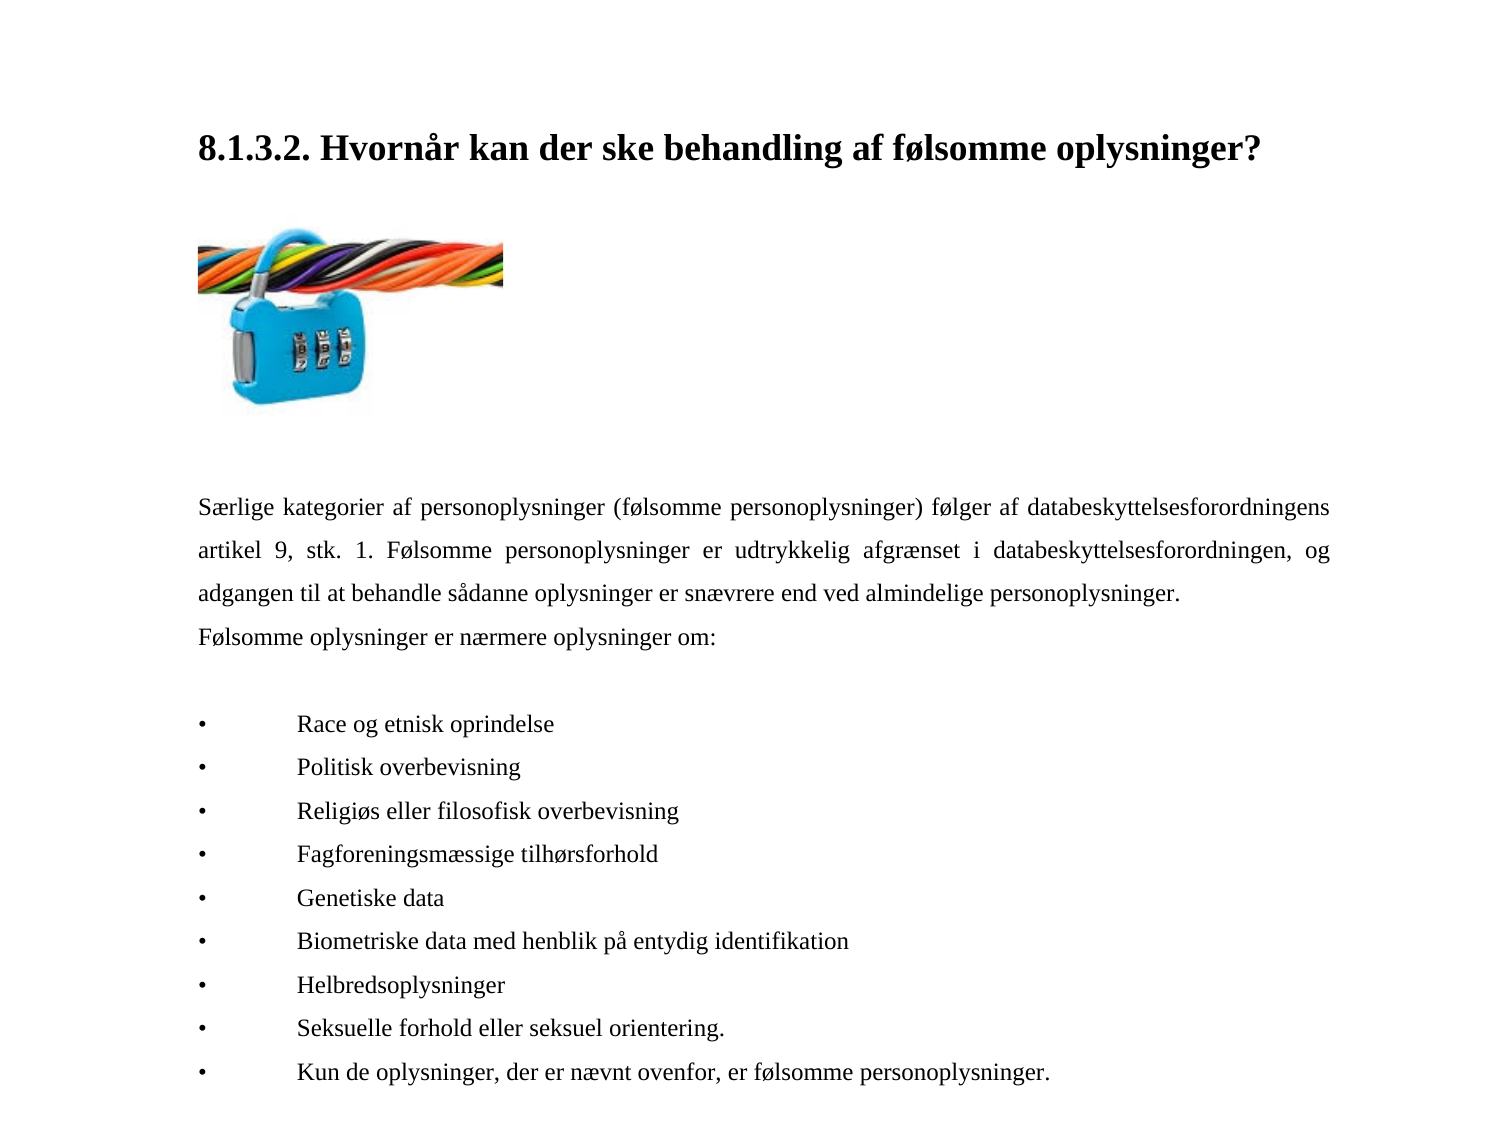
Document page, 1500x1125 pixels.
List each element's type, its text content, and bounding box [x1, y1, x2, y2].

text • Kun de oplysninger, der er nævnt ovenfor, er følsomme personoplysninger. [198, 1057, 1331, 1086]
text • Biometriske data med henblik på entydig identifikation [198, 926, 1331, 955]
text 8.1.3.2. Hvornår kan der ske behandling af følsomme oplysninger? [198, 125, 1331, 168]
text • Race og etnisk oprindelse [198, 709, 1331, 737]
text • Helbredsoplysninger [198, 970, 1331, 999]
text • Fagforeningsmæssige tilhørsforhold [198, 839, 1331, 868]
text Særlige kategorier af personoplysninger (følsomme personoplysninger) følger af databeskyttelsesforordningens artikel 9, stk. 1. Følsomme personoplysninger er udtrykkelig afgrænset i databeskyttelsesforordningen, og adgangen til at behandle sådanne oplysninger er snævrere end ved almindelige personoplysninger. [198, 492, 1331, 607]
picture [197, 190, 504, 434]
text • Religiøs eller filosofisk overbevisning [198, 796, 1331, 824]
text • Seksuelle forhold eller seksuel orientering. [198, 1013, 1331, 1042]
text • Politisk overbevisning [198, 752, 1331, 781]
text • Genetiske data [198, 883, 1331, 912]
text Følsomme oplysninger er nærmere oplysninger om: [198, 622, 1331, 650]
